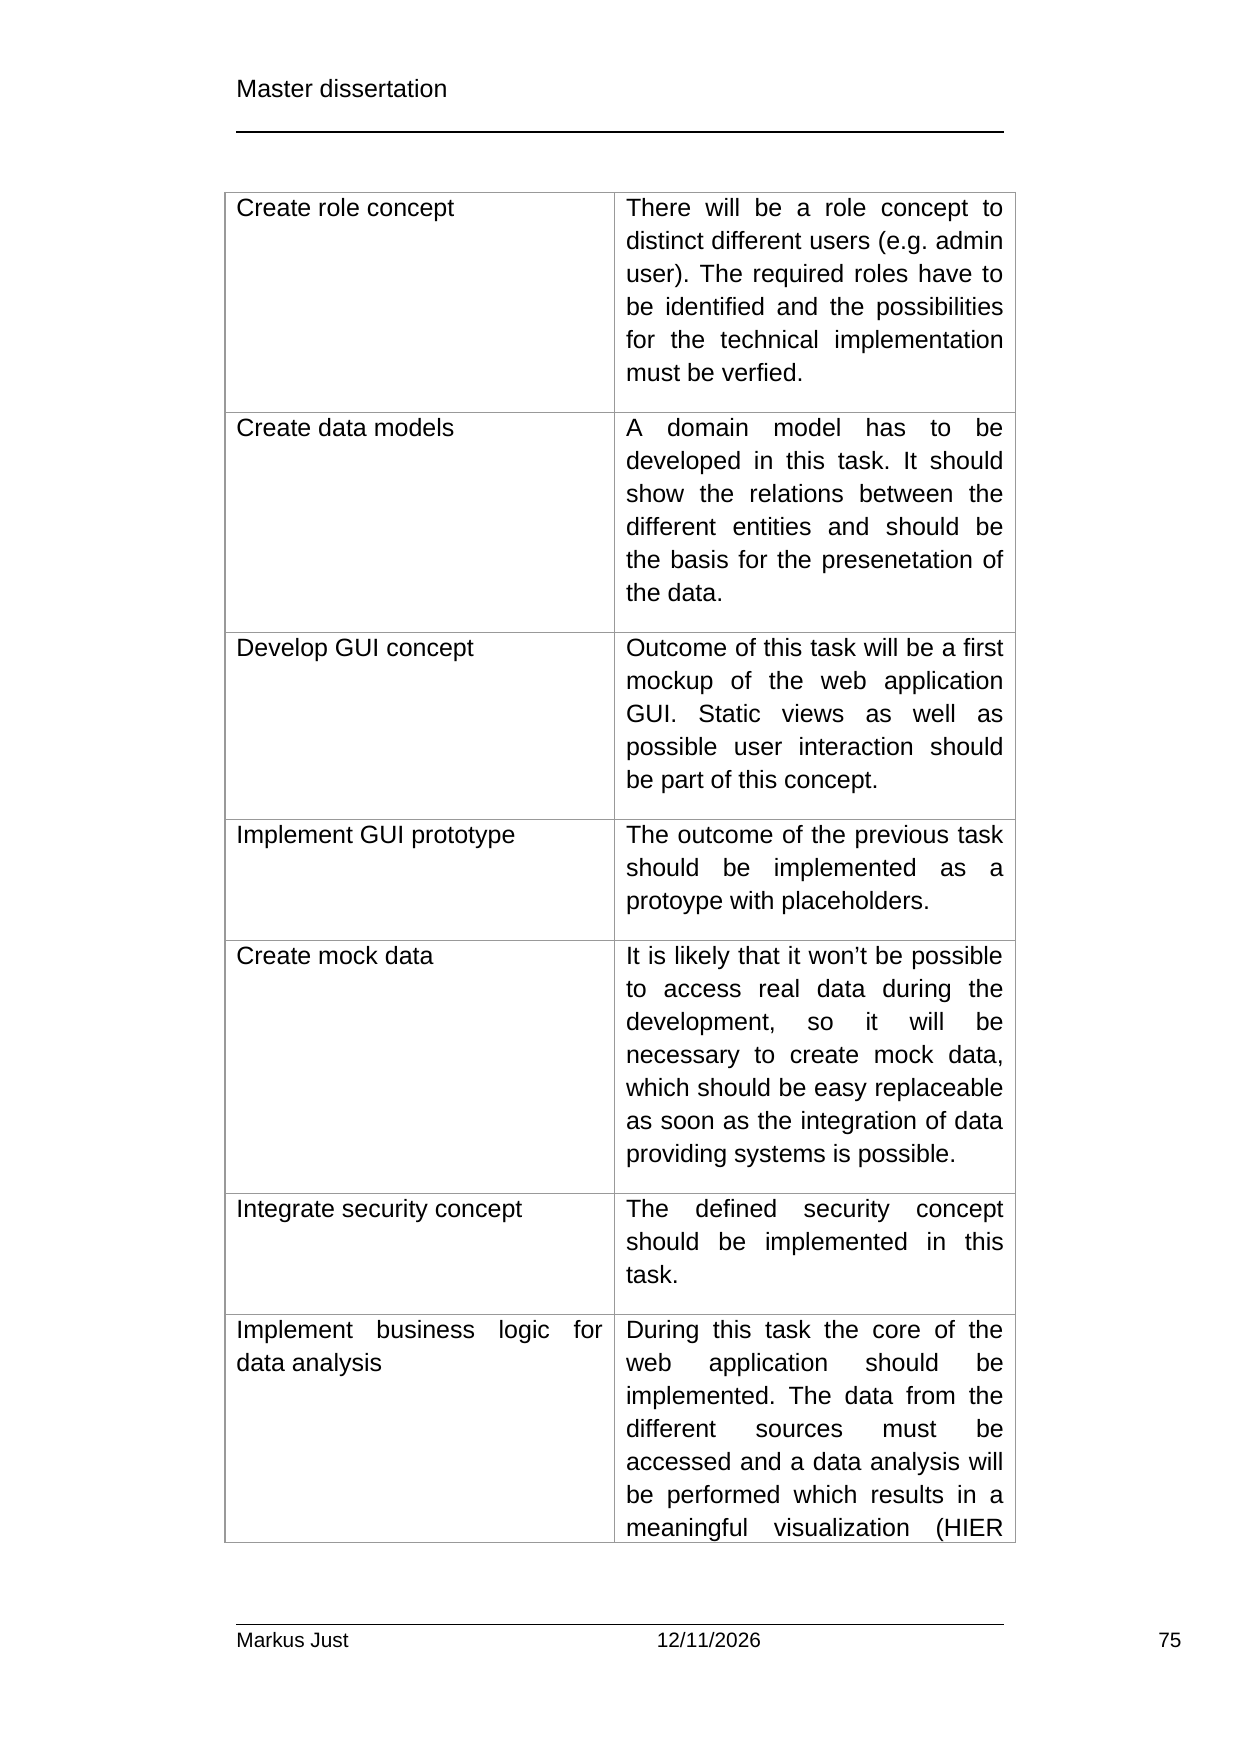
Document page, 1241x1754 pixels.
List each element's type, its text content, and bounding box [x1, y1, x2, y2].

table_cell Integrate security concept [226, 1194, 614, 1314]
table_cell A domain model has to be developed in this task. It should show the relations between the different entities and should be the basis for the presenetation of the data. [615, 413, 1015, 632]
table_cell Implement business logic for data analysis [226, 1315, 614, 1542]
table_cell Implement GUI prototype [226, 820, 614, 940]
table_cell It is likely that it won’t be possible to access real data during the development, so it will be necessary to create mock data, which should be easy replaceable as soon as the integration of data providing systems is possible. [615, 941, 1015, 1193]
table_cell Create data models [226, 413, 614, 632]
table_cell Create mock data [226, 941, 614, 1193]
table_cell The outcome of the previous task should be implemented as a protoype with placeholders. [615, 820, 1015, 940]
table_cell Outcome of this task will be a first mockup of the web application GUI. Static views as well as possible user interaction should be part of this concept. [615, 633, 1015, 819]
table_cell The defined security concept should be implemented in this task. [615, 1194, 1015, 1314]
table_cell Create role concept [226, 193, 614, 412]
table_cell There will be a role concept to distinct different users (e.g. admin user). The required roles have to be identified and the possibilities for the technical implementation must be verfied. [615, 193, 1015, 412]
table_cell Develop GUI concept [226, 633, 614, 819]
